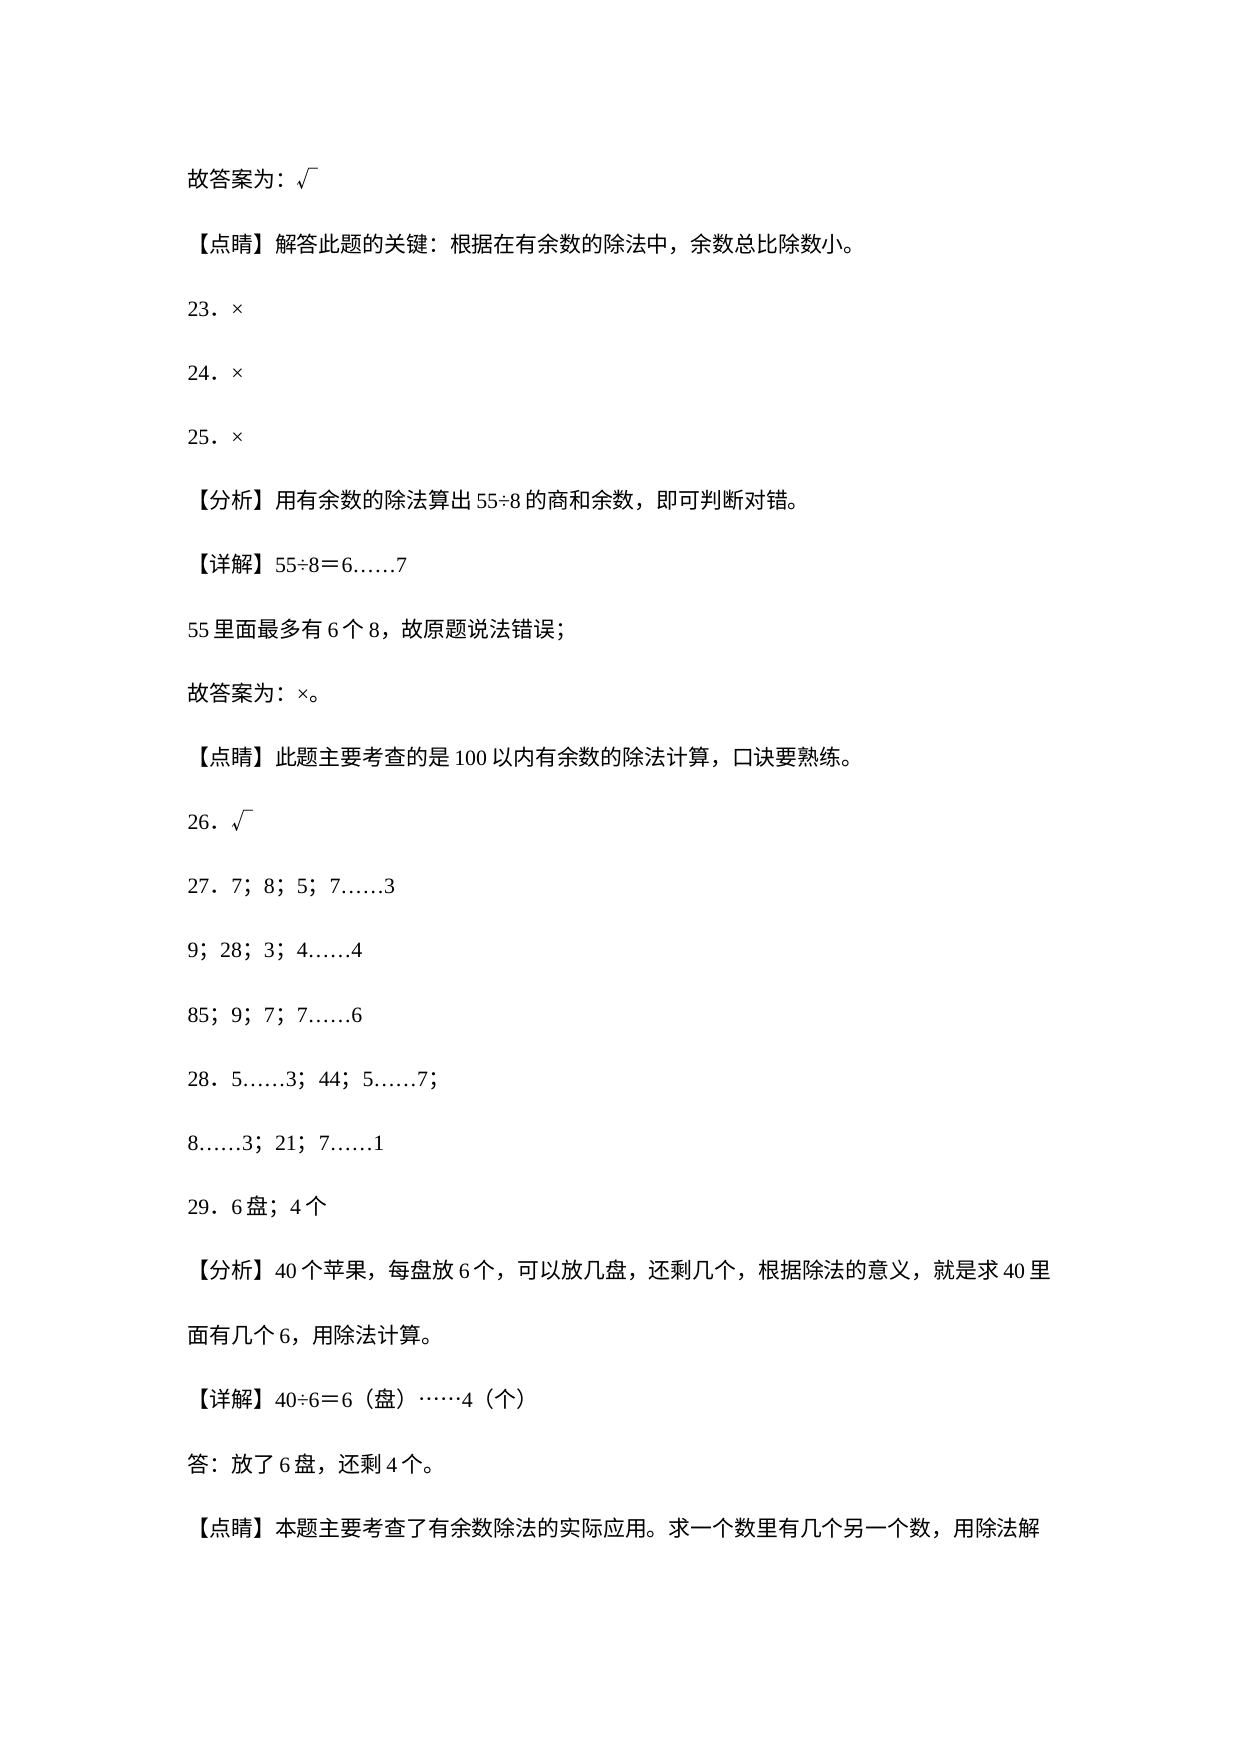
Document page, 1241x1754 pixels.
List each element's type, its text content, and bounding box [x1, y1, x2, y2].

text 55里面最多有6个8，故原题说法错误； [187, 611, 1053, 644]
text 8……3；21；7……1 [187, 1124, 1053, 1157]
text 24．× [187, 354, 1053, 387]
text 9；28；3；4……4 [187, 932, 1053, 964]
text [187, 1510, 1053, 1543]
text 23．× [187, 290, 1053, 323]
text 25．× [187, 419, 1053, 451]
text 85；9；7；7……6 [187, 996, 1053, 1029]
text 【分析】40个苹果，每盘放6个，可以放几盘，还剩几个，根据除法的意义，就是求40里面有几个6，用除法计算。 [187, 1253, 1053, 1350]
text 故答案为：√ [187, 162, 1053, 194]
text 29．6盘；4个 [187, 1189, 1053, 1221]
text 27．7；8；5；7……3 [187, 868, 1053, 900]
text 答：放了6盘，还剩4个。 [187, 1446, 1053, 1479]
text 【详解】55÷8＝6……7 [187, 547, 1053, 579]
text 【分析】用有余数的除法算出55÷8的商和余数，即可判断对错。 [187, 483, 1053, 515]
text 故答案为：×。 [187, 675, 1053, 708]
text 【详解】40÷6＝6（盘）……4（个） [187, 1382, 1053, 1414]
text 【点睛】此题主要考查的是100以内有余数的除法计算，口诀要熟练。 [187, 739, 1053, 772]
text 28．5……3；44；5……7； [187, 1060, 1053, 1093]
text 26．√ [187, 804, 1053, 836]
text 【点睛】解答此题的关键：根据在有余数的除法中，余数总比除数小。 [187, 226, 1053, 259]
